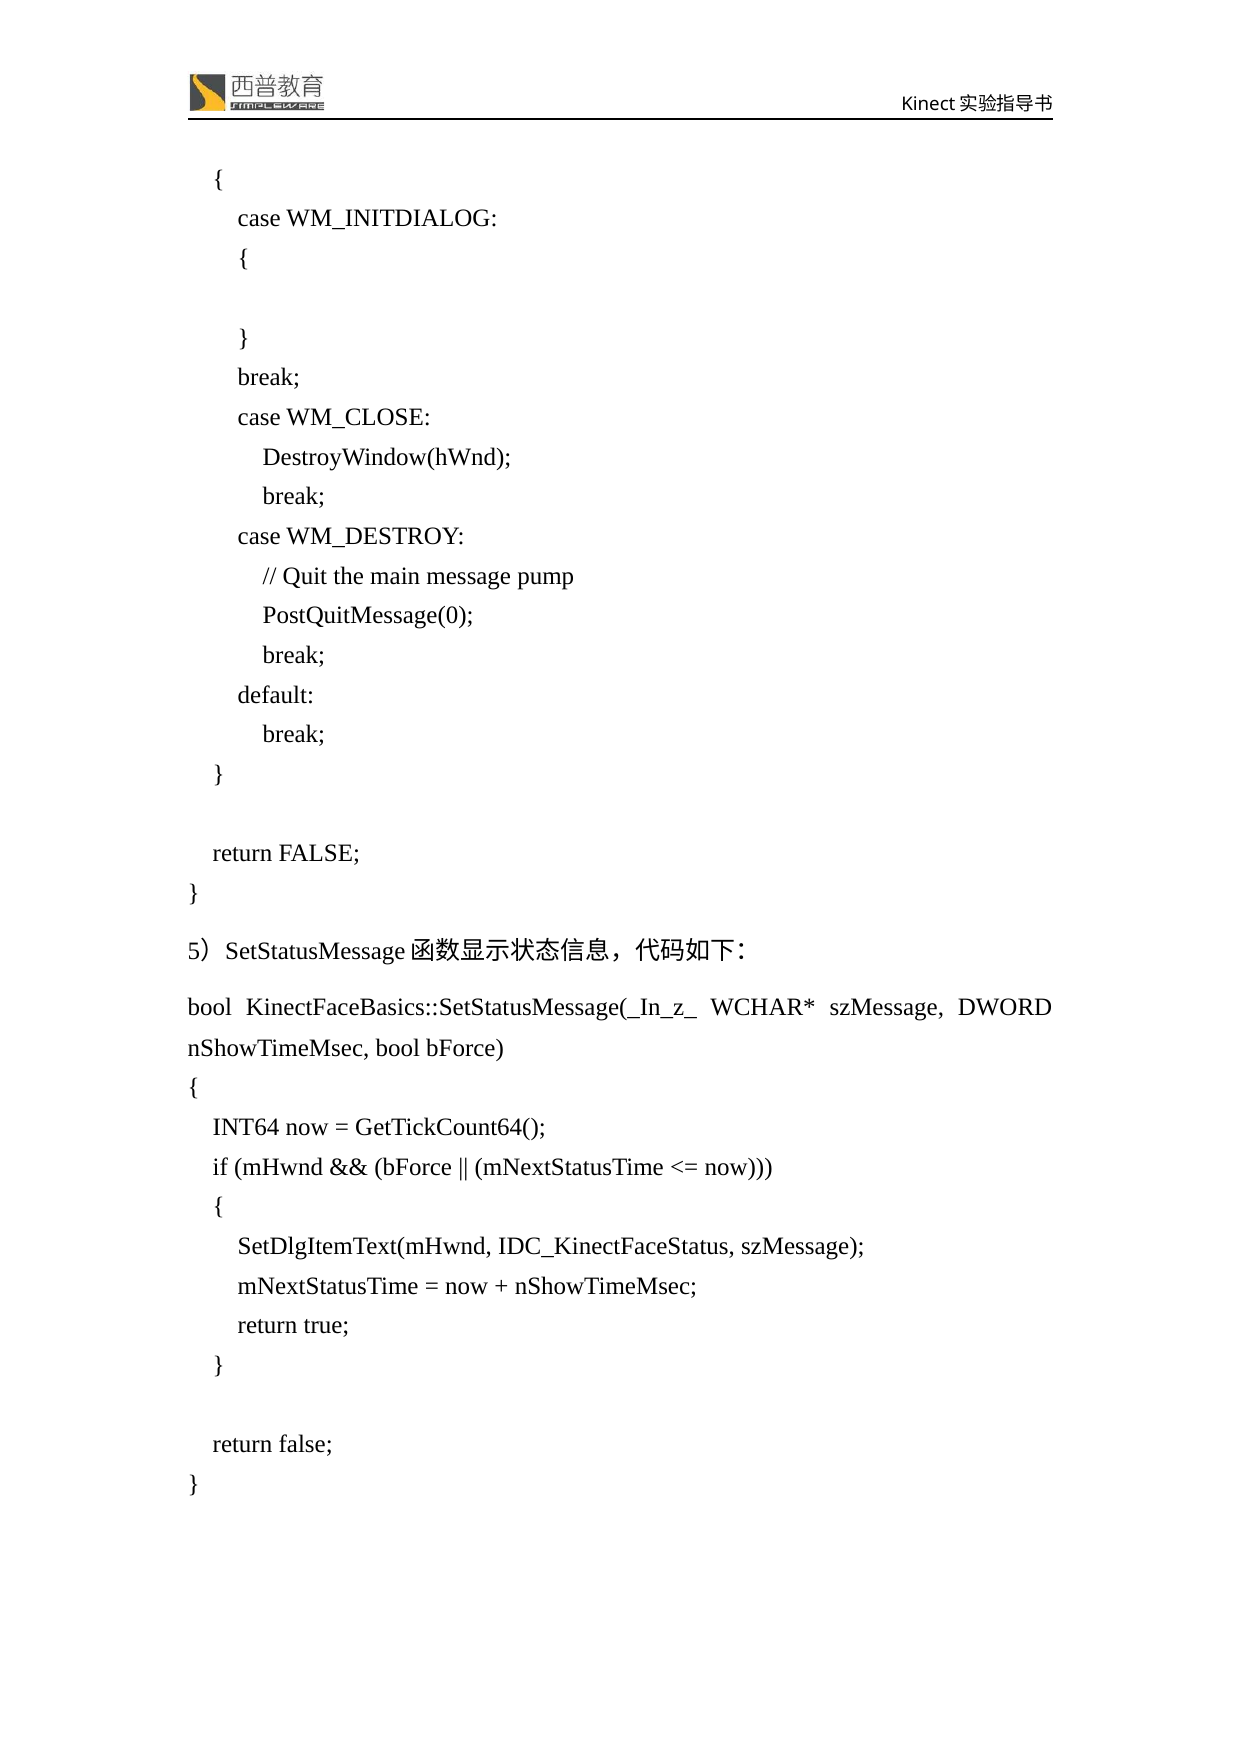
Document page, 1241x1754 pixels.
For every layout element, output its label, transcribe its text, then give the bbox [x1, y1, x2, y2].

picture [187, 71, 325, 111]
text mNextStatusTime = now + nShowTimeMsec; [187, 1269, 1053, 1301]
text { [187, 1070, 1053, 1103]
text bool KinectFaceBasics::SetStatusMessage(_In_z_ WCHAR* szMessage, DWORD nShowTimeMsec, bool bForce) [187, 990, 1053, 1063]
text break; [187, 718, 1053, 750]
text break; [187, 638, 1053, 671]
text case WM_DESTROY: [187, 519, 1053, 552]
text } [187, 757, 1053, 790]
text { [187, 1189, 1053, 1222]
text break; [187, 479, 1053, 512]
text break; [187, 360, 1053, 393]
text default: [187, 678, 1053, 710]
text } [187, 1467, 1053, 1500]
text { [187, 241, 1053, 274]
text SetDlgItemText(mHwnd, IDC_KinectFaceStatus, szMessage); [187, 1229, 1053, 1262]
text return true; [187, 1308, 1053, 1341]
text } [187, 1348, 1053, 1381]
text return FALSE; [187, 837, 1053, 869]
text } [187, 876, 1053, 909]
text case WM_INITDIALOG: [187, 202, 1053, 234]
text // Quit the main message pump [187, 559, 1053, 591]
text } [187, 321, 1053, 353]
text INT64 now = GetTickCount64(); [187, 1110, 1053, 1143]
text DestroyWindow(hWnd); [187, 440, 1053, 472]
text case WM_CLOSE: [187, 400, 1053, 433]
text return false; [187, 1428, 1053, 1460]
text PostQuitMessage(0); [187, 598, 1053, 631]
text { [187, 162, 1053, 194]
text if (mHwnd && (bForce || (mNextStatusTime <= now))) [187, 1150, 1053, 1182]
text 5）SetStatusMessage函数显示状态信息，代码如下： [187, 916, 1053, 981]
